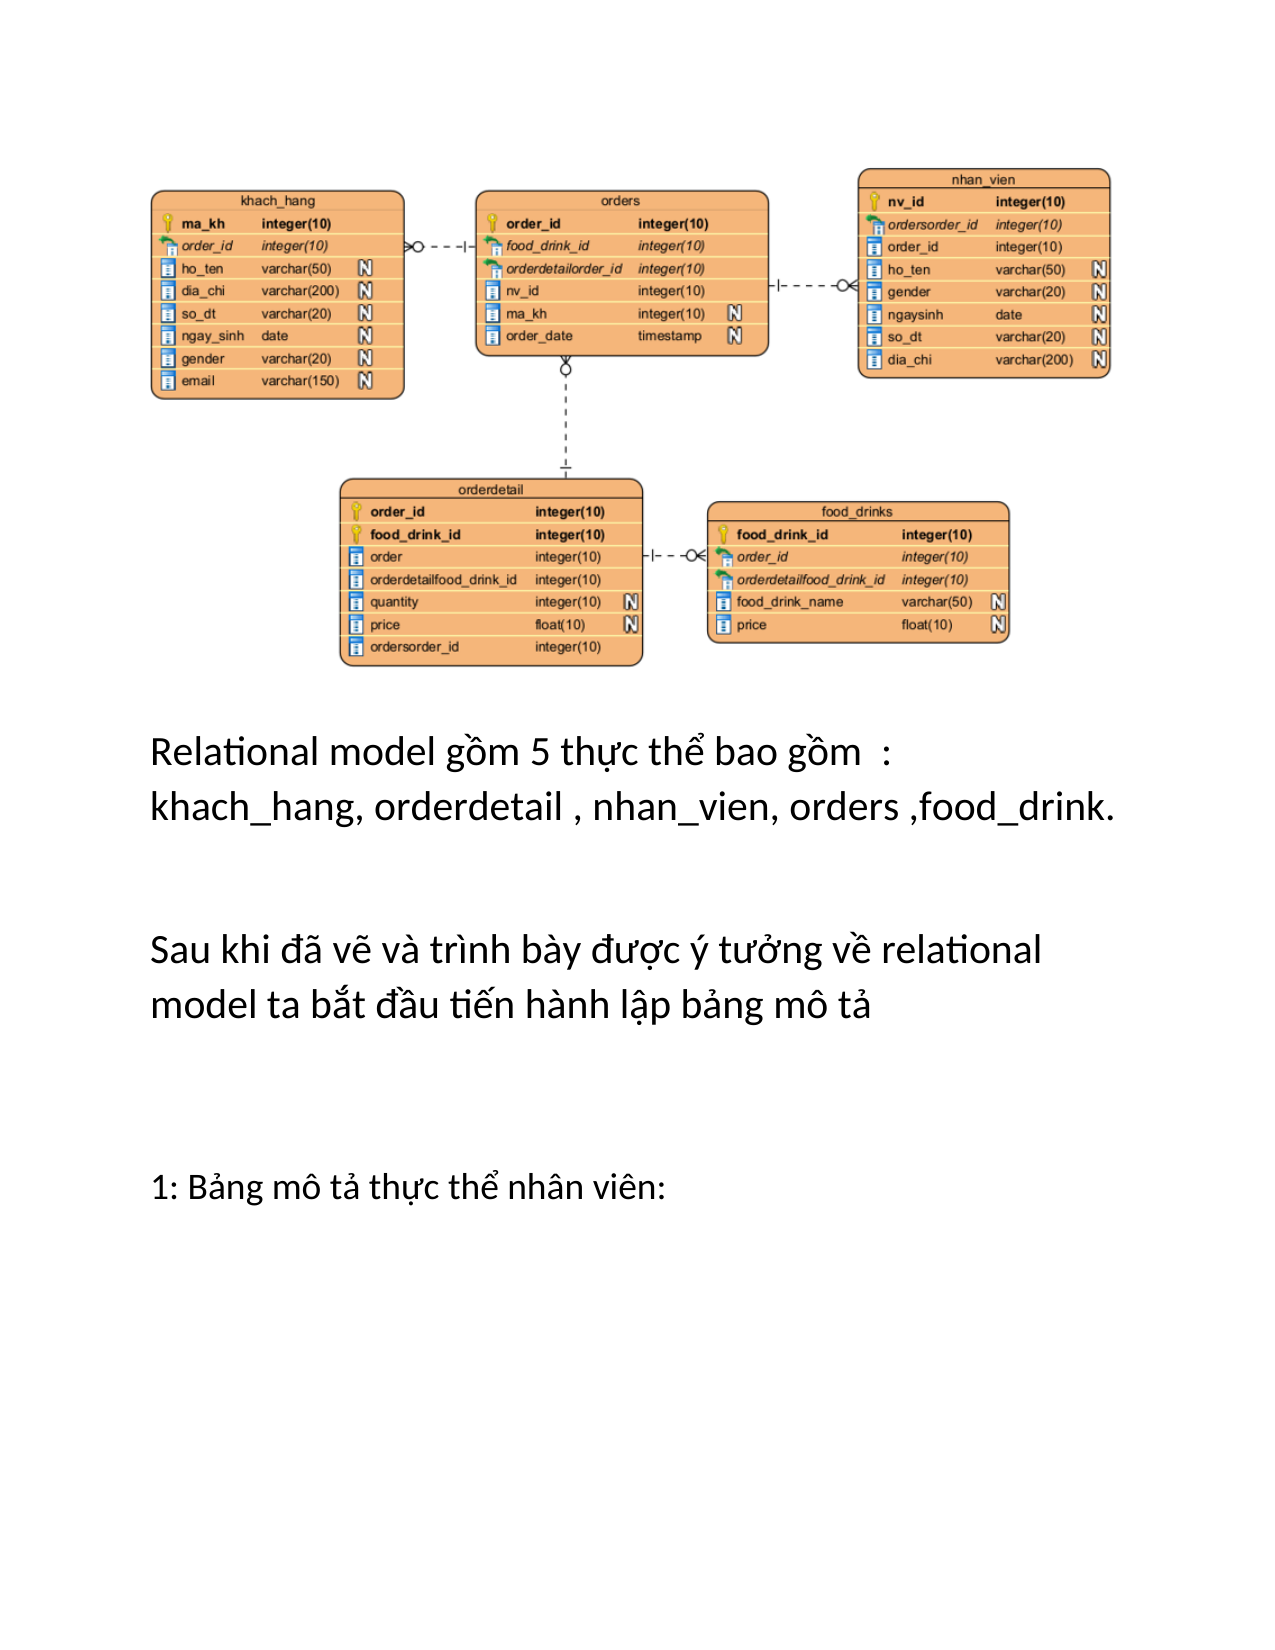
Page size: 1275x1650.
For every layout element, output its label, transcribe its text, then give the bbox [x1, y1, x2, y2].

text Relational model gồm 5 thực thể bao gồm : khach_hang, orderdetail , nhan_vien, orders ,food_drink. [150, 725, 1125, 831]
picture [150, 150, 1133, 707]
text 1: Bảng mô tả thực thể nhân viên: [150, 1163, 1125, 1209]
text Sau khi đã vẽ và trình bày được ý tưởng về relational model ta bắt đầu tiến hành lập bảng mô tả [150, 923, 1125, 1029]
